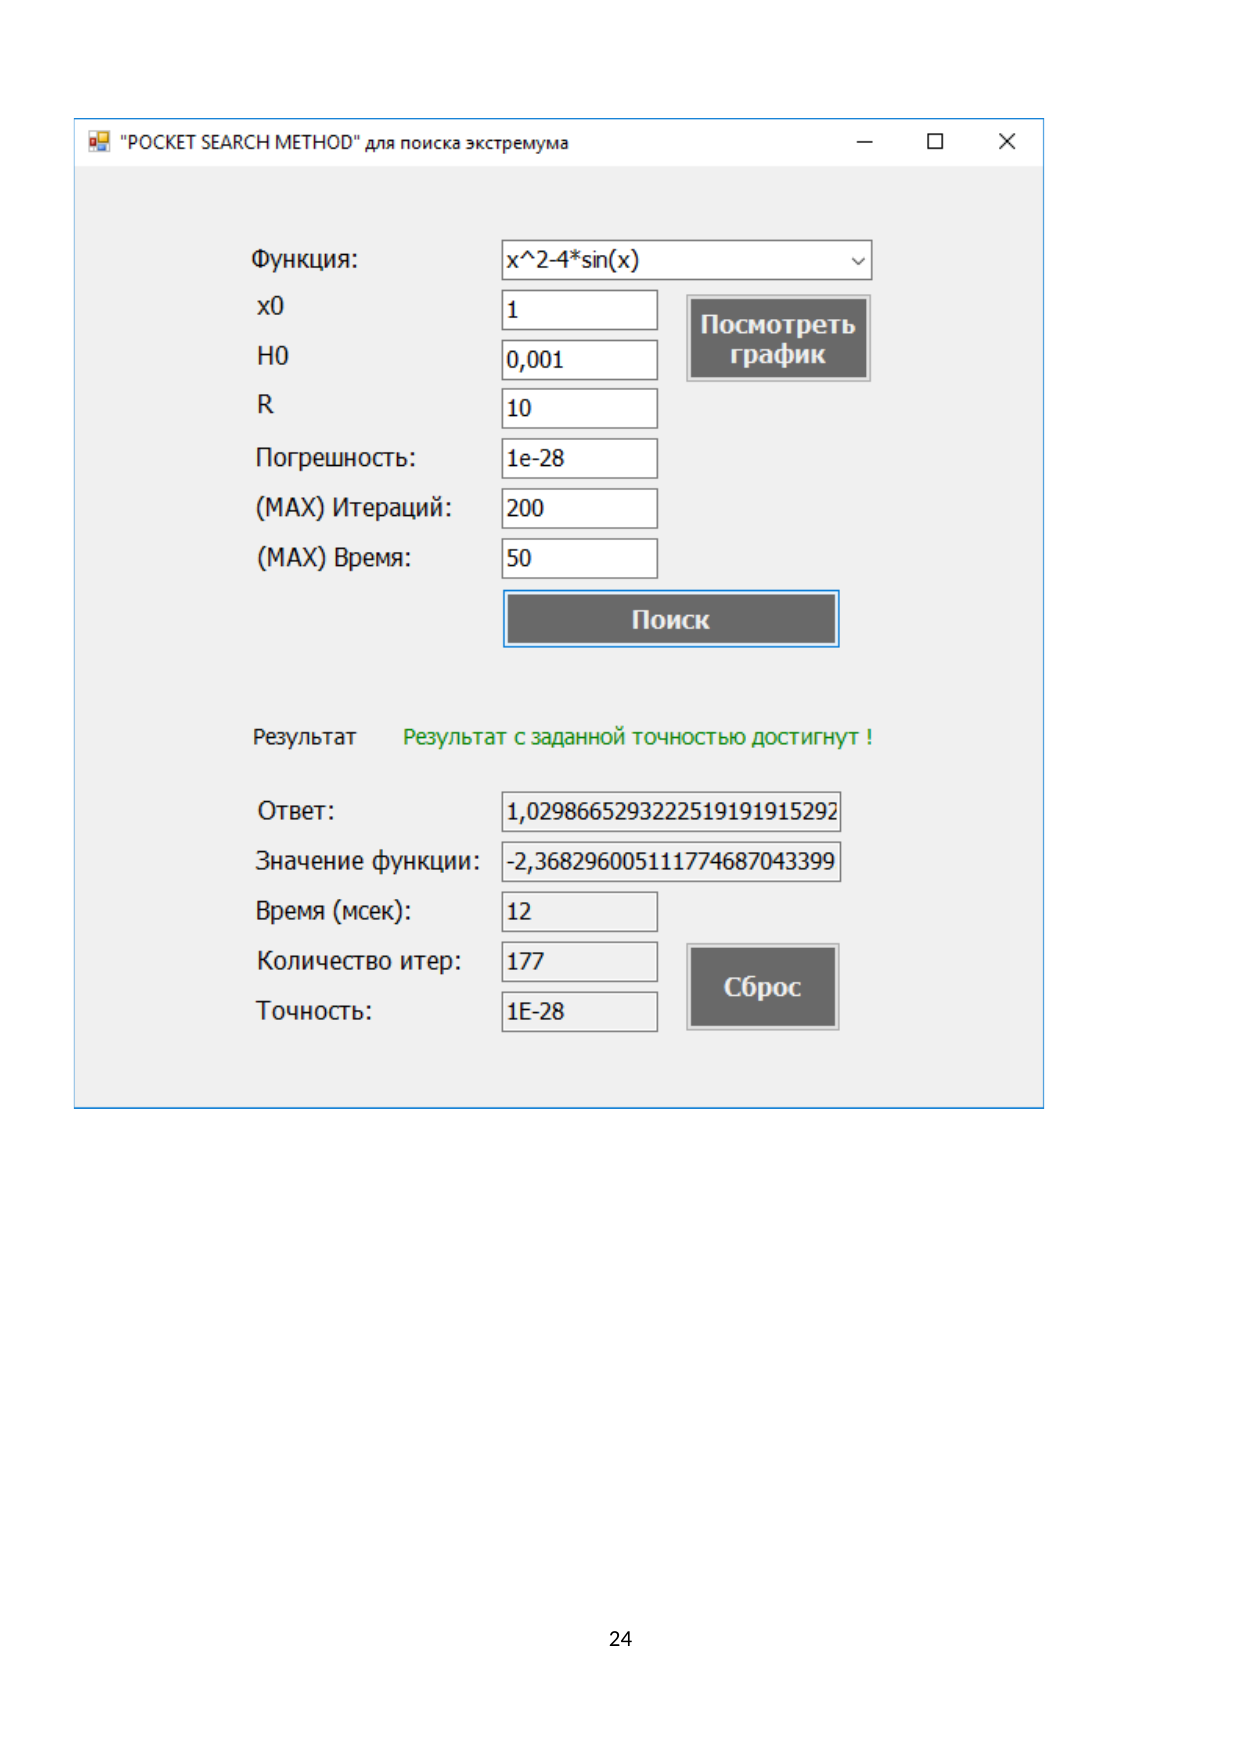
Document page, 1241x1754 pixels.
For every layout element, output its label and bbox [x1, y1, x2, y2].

picture [73, 118, 1045, 1109]
